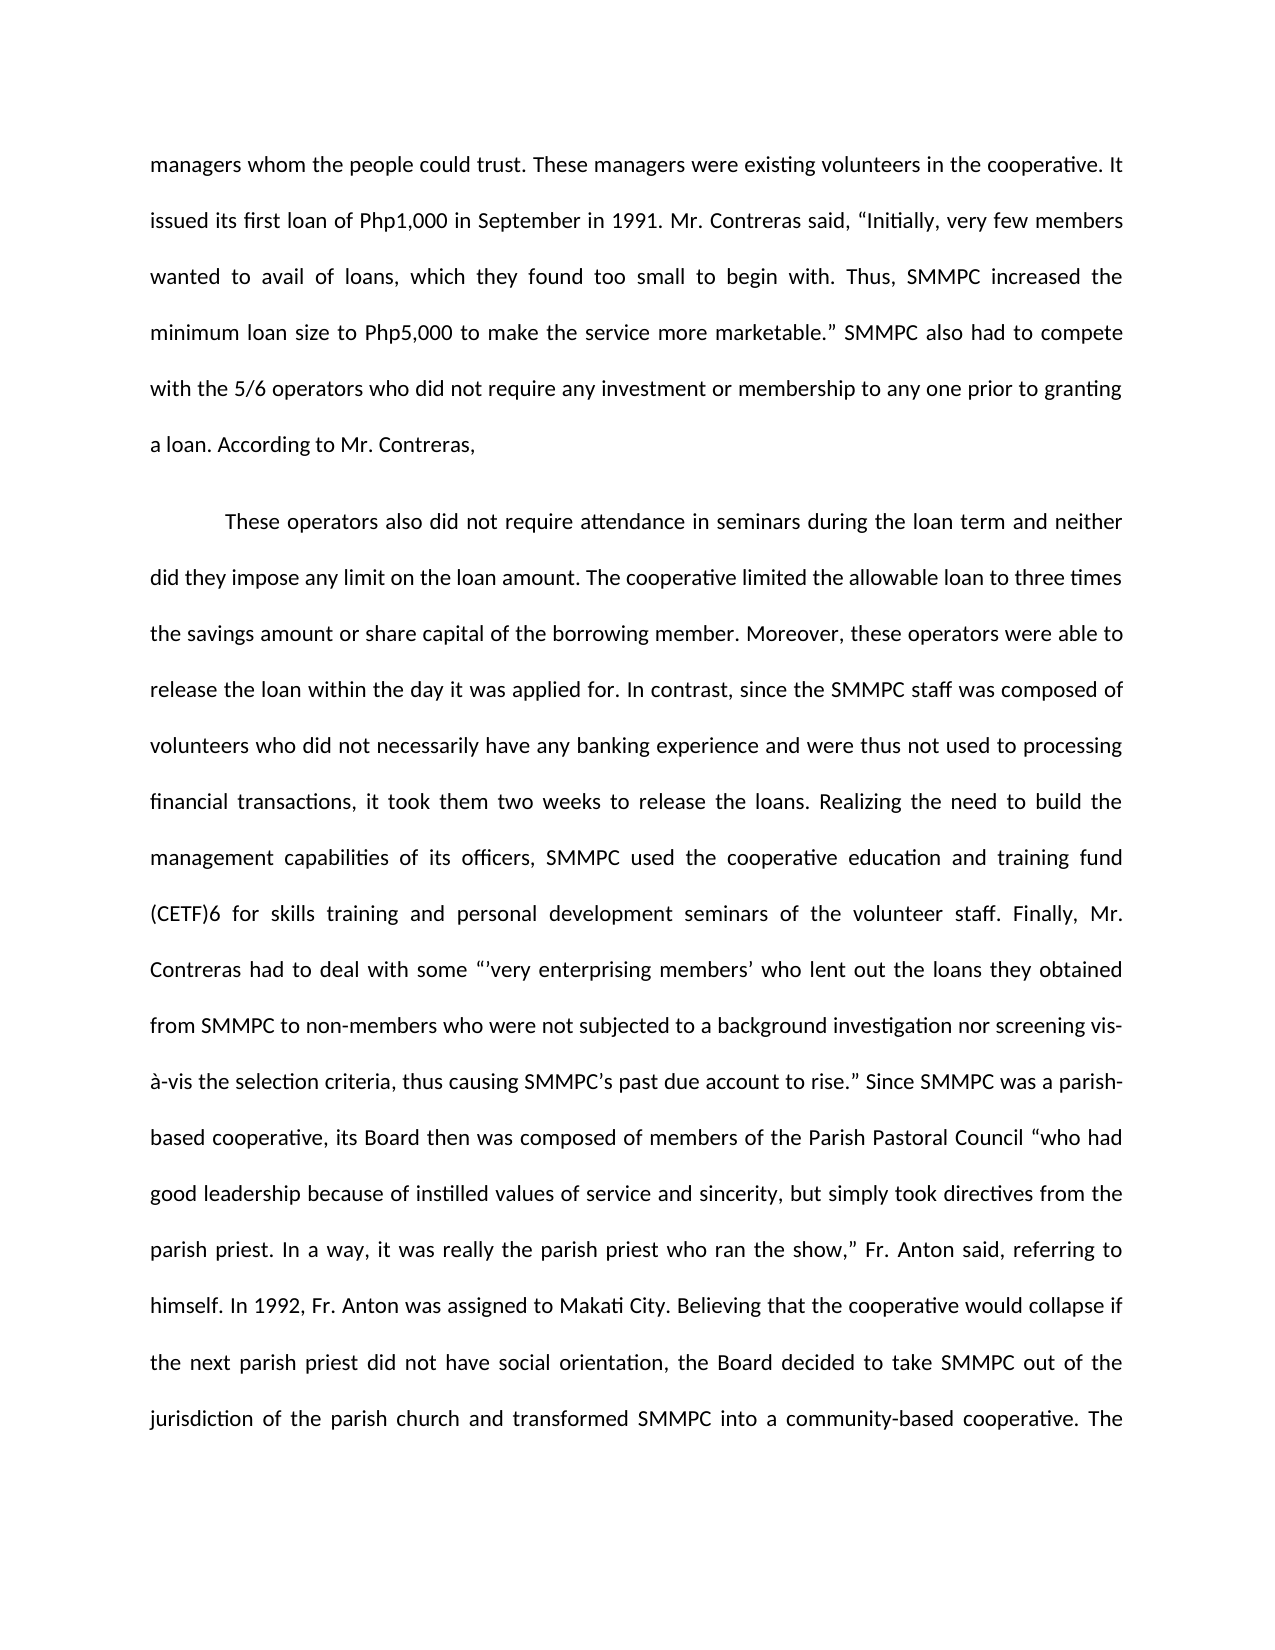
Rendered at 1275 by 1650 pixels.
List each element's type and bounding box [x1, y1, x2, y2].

text [150, 507, 1125, 1432]
text [150, 150, 1125, 458]
